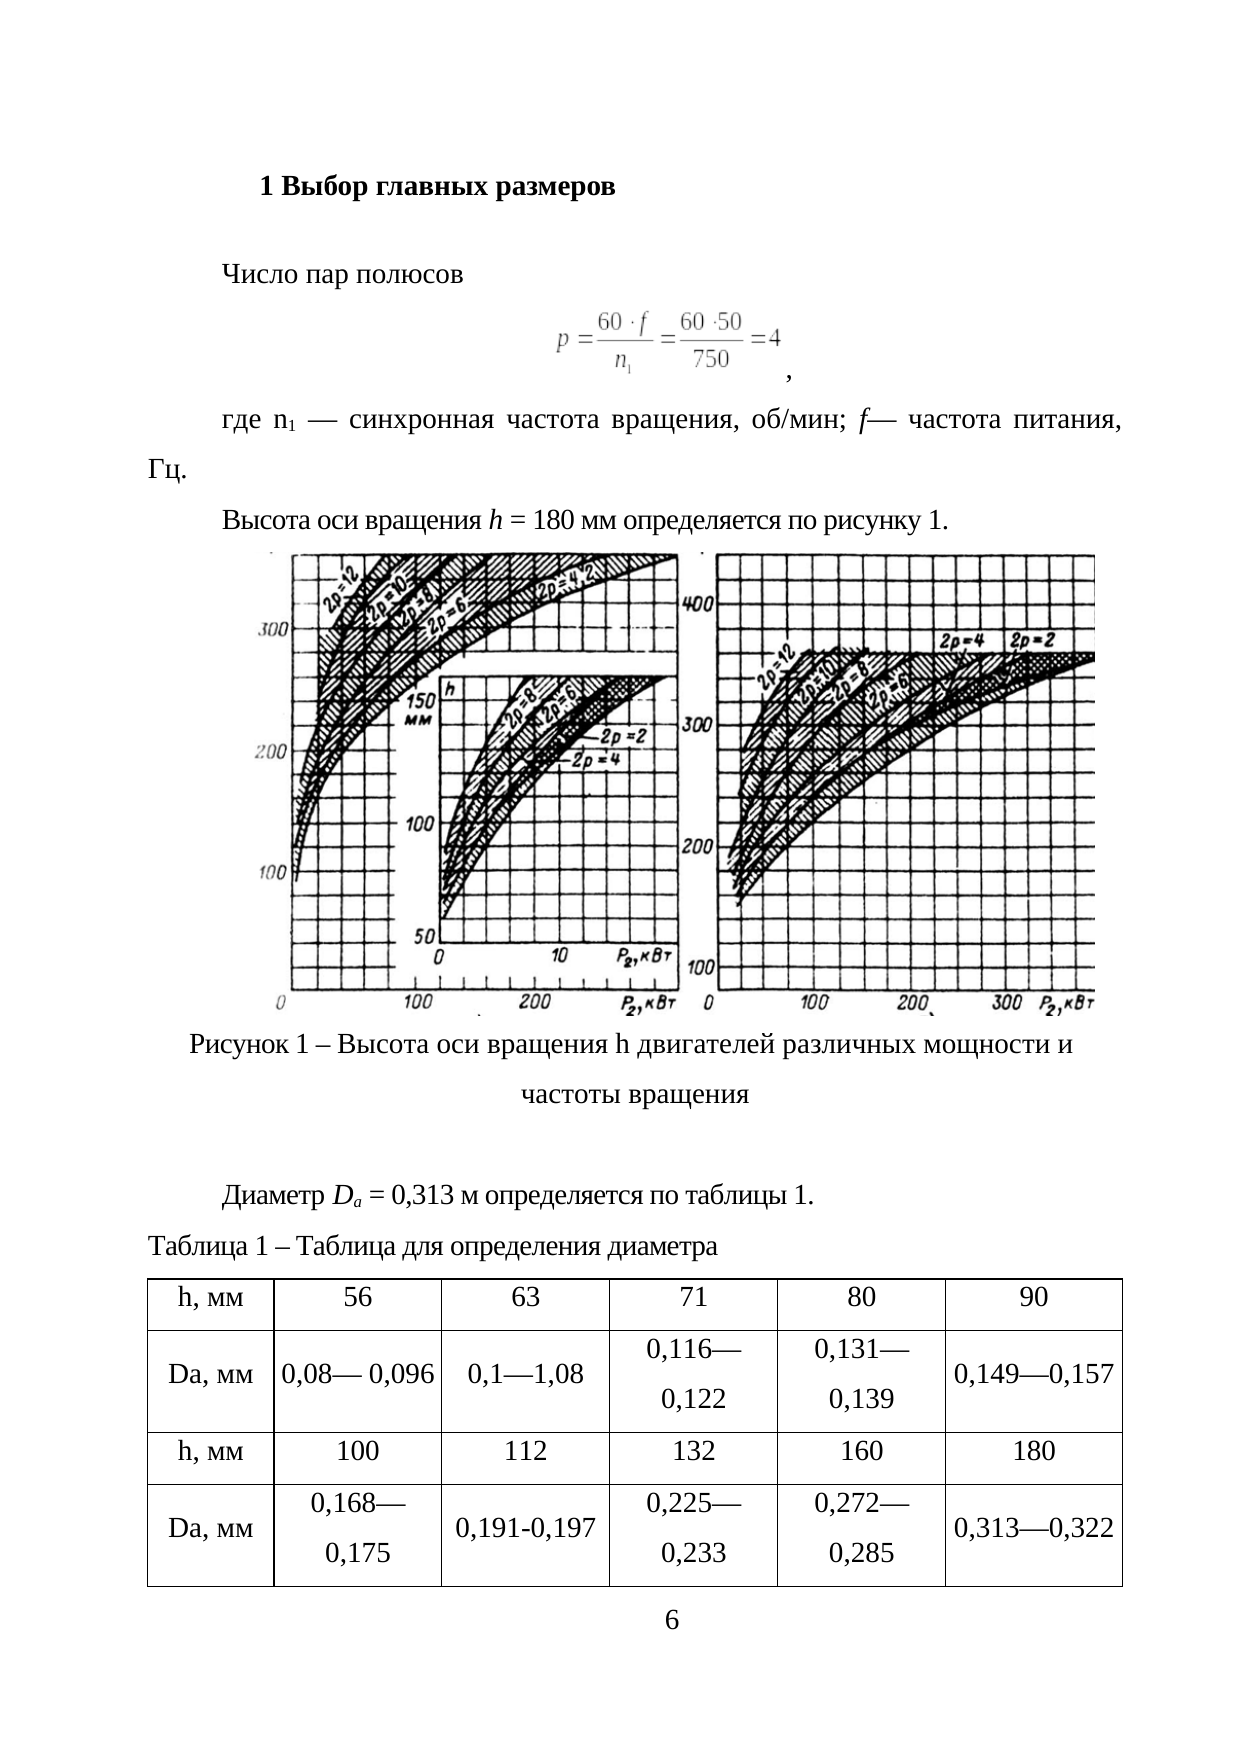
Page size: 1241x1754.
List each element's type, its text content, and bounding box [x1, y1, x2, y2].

table_cell 180 [946, 1433, 1122, 1483]
text Высота оси вращения h = 180 мм определяется по рисунку 1. [148, 502, 1122, 535]
table_cell Da, мм [148, 1331, 273, 1432]
table_header 56 [275, 1280, 441, 1330]
table_cell 0,313—0,322 [946, 1485, 1122, 1586]
text Таблица 1 – Таблица для определения диаметра [148, 1228, 1122, 1261]
table_cell h, мм [148, 1433, 273, 1483]
table_header h, мм [148, 1280, 273, 1330]
text Диаметр Da = 0,313 м определяется по таблицы 1. [148, 1177, 1122, 1211]
subtitle 1 Выбор главных размеров [259, 168, 1122, 202]
table_header 90 [946, 1280, 1122, 1330]
table_cell 0,168—0,175 [275, 1485, 441, 1586]
table_cell 0,149—0,157 [946, 1331, 1122, 1432]
text Рисунок 1 – Высота оси вращения h двигателей различных мощности и частоты вращения [148, 1026, 1122, 1110]
table_cell 100 [275, 1433, 441, 1483]
table_header 80 [778, 1280, 945, 1330]
table_cell 0,1—1,08 [442, 1331, 609, 1432]
table_cell 0,191-0,197 [442, 1485, 609, 1586]
picture [248, 552, 1095, 1016]
table_cell 112 [442, 1433, 609, 1483]
table_cell 0,225—0,233 [610, 1485, 777, 1586]
text , [148, 306, 1122, 384]
table_header 71 [610, 1280, 777, 1330]
table_header 63 [442, 1280, 609, 1330]
text Число пар полюсов [148, 256, 1122, 289]
table_cell Da, мм [148, 1485, 273, 1586]
table_cell 132 [610, 1433, 777, 1483]
table_cell 0,272—0,285 [778, 1485, 945, 1586]
table_cell 0,131—0,139 [778, 1331, 945, 1432]
table_cell 0,08— 0,096 [275, 1331, 441, 1432]
table_cell 160 [778, 1433, 945, 1483]
table_cell 0,116—0,122 [610, 1331, 777, 1432]
text где n1 — синхронная частота вращения, об/мин; f— частота питания, Гц. [148, 401, 1122, 485]
